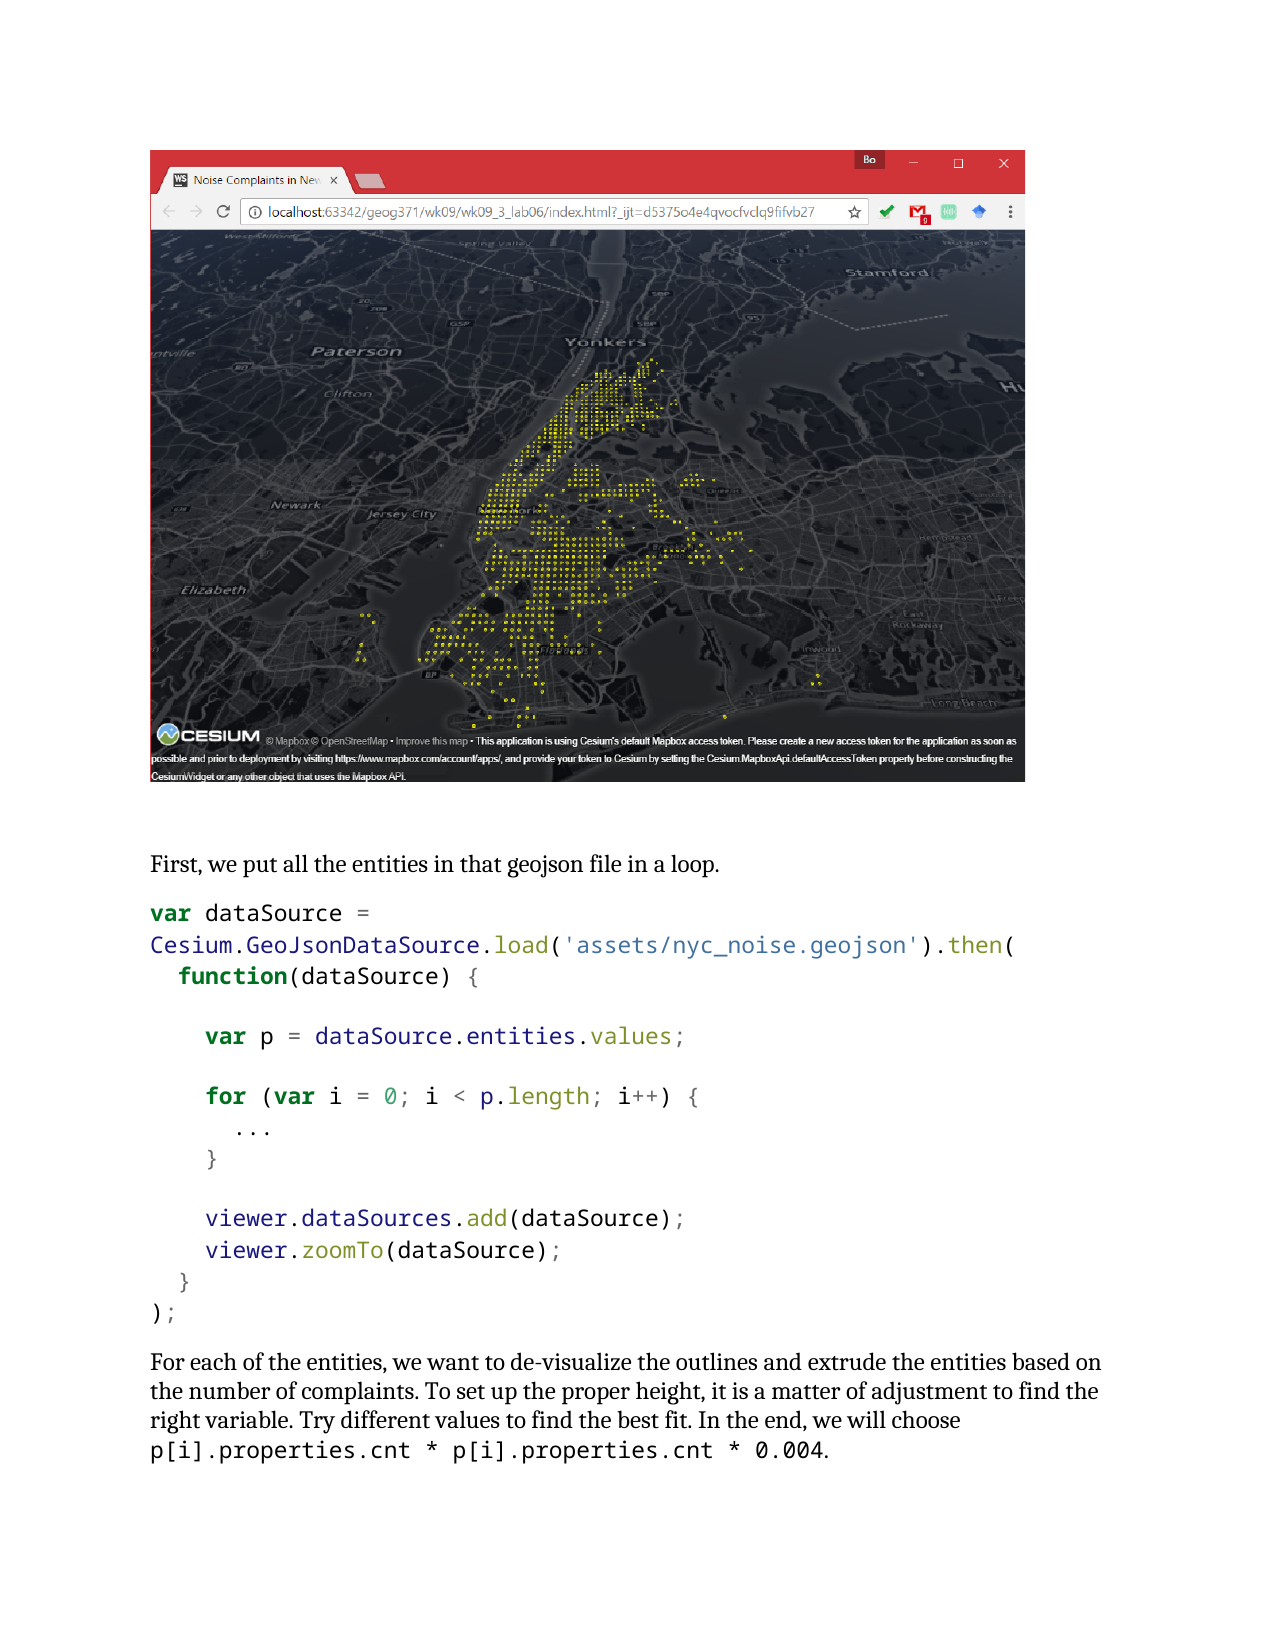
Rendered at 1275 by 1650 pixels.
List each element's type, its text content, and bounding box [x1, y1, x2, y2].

text var dataSource = Cesium.GeoJsonDataSource.load('assets/nyc_noise.geojson').then( function(dataSource) { var p = dataSource.entities.values; for (var i = 0; i < p.length; i++) { ... } viewer.dataSources.add(dataSource); viewer.zoomTo(dataSource); } ); [150, 897, 1125, 1327]
text For each of the entities, we want to de-visualize the outlines and extrude the entities based on the number of complaints. To set up the proper height, it is a matter of adjustment to find the right variable. Try different values to find the best fit. In the end, we will choose p[i].properties.cnt * p[i].properties.cnt * 0.004. [150, 1348, 1125, 1494]
text First, we put all the entities in that geojson file in a loop. [150, 850, 1125, 879]
picture [150, 150, 1025, 782]
